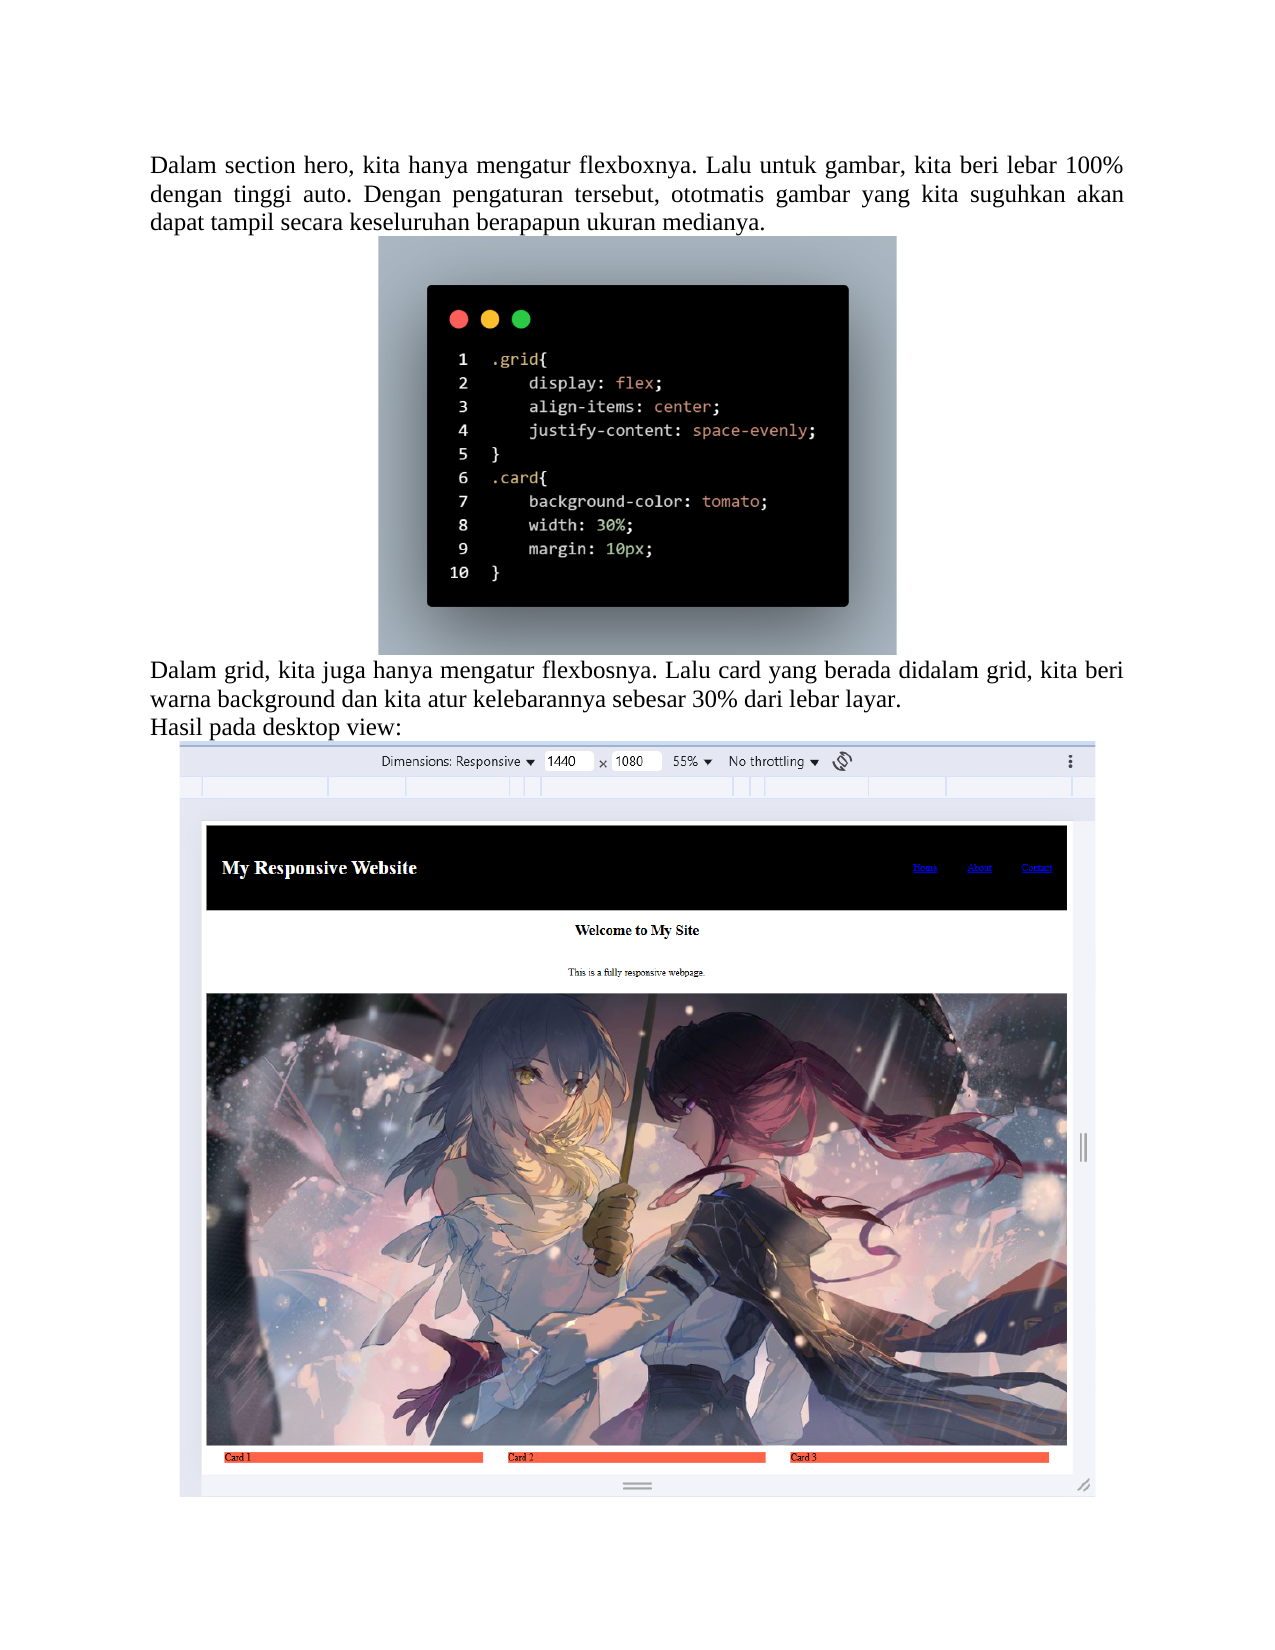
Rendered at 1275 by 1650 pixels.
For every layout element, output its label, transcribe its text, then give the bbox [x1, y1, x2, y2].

picture [179, 741, 1096, 1497]
text Dalam grid, kita juga hanya mengatur flexbosnya. Lalu card yang berada didalam grid, kita beri warna background dan kita atur kelebarannya sebesar 30% dari lebar layar. [150, 655, 1125, 712]
text Hasil pada desktop view: [150, 712, 1125, 741]
picture [378, 236, 897, 655]
text Dalam section hero, kita hanya mengatur flexboxnya. Lalu untuk gambar, kita beri lebar 100% dengan tinggi auto. Dengan pengaturan tersebut, ototmatis gambar yang kita suguhkan akan dapat tampil secara keseluruhan berapapun ukuran medianya. [150, 150, 1125, 236]
